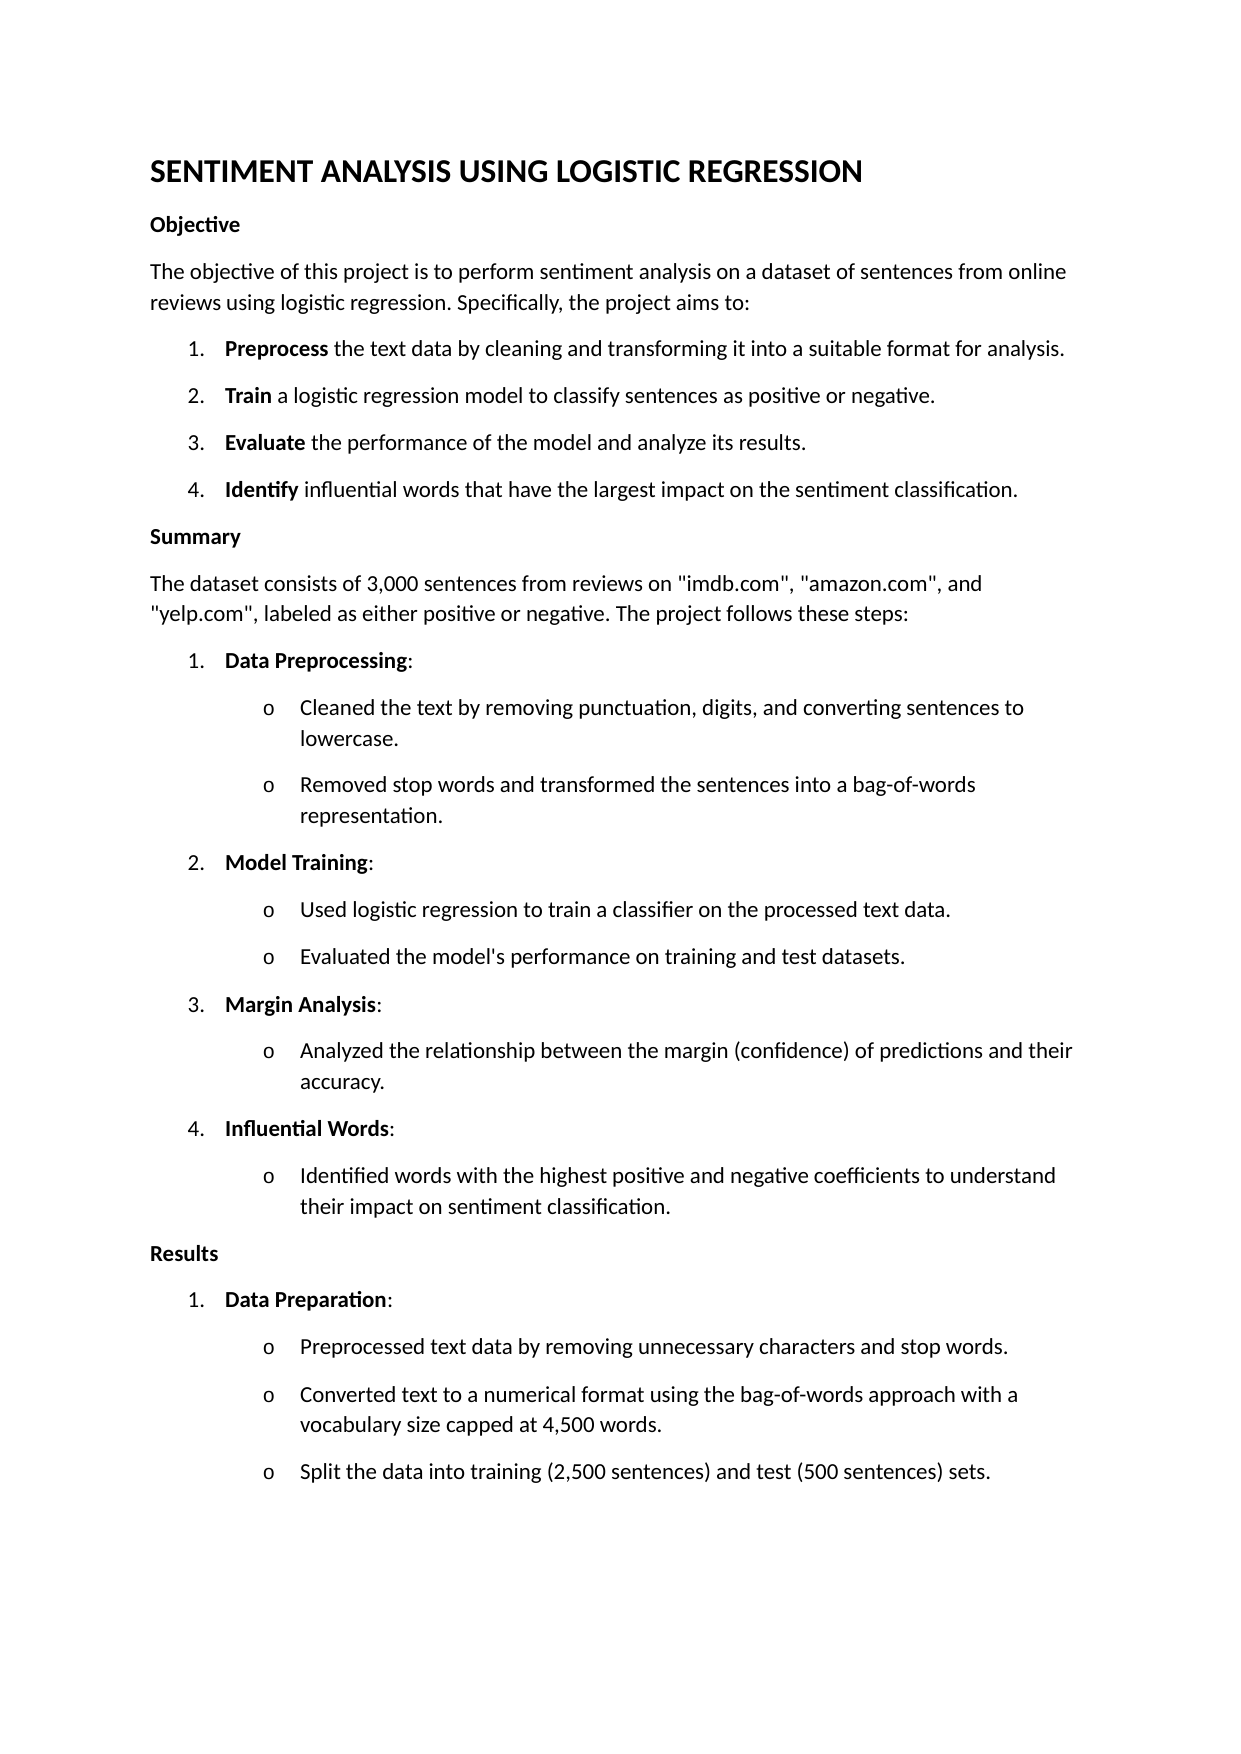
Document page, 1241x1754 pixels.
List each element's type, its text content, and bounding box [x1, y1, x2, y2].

list Split the data into training (2,500 sentences) and test (500 sentences) sets. [262, 1457, 1090, 1486]
list Converted text to a numerical format using the bag-of-words approach with a vocabulary size capped at 4,500 words. [262, 1380, 1090, 1439]
list Data Preprocessing: [187, 646, 1090, 674]
list Margin Analysis: [187, 990, 1090, 1018]
list Cleaned the text by removing punctuation, digits, and converting sentences to lowercase. [262, 693, 1090, 752]
list Data Preparation: [187, 1286, 1090, 1314]
list Removed stop words and transformed the sentences into a bag-of-words representation. [262, 771, 1090, 829]
list Used logistic regression to train a classifier on the processed text data. [262, 895, 1090, 923]
list Evaluated the model's performance on training and test datasets. [262, 942, 1090, 971]
list Model Training: [187, 848, 1090, 876]
text The dataset consists of 3,000 sentences from reviews on "imdb.com", "amazon.com", and "yelp.com", labeled as either positive or negative. The project follows these steps: [150, 569, 1090, 627]
text Results [150, 1239, 1090, 1267]
list Preprocess the text data by cleaning and transforming it into a suitable format for analysis. [187, 334, 1090, 363]
list Identified words with the highest positive and negative coefficients to understand their impact on sentiment classification. [262, 1161, 1090, 1220]
list Train a logistic regression model to classify sentences as positive or negative. [187, 381, 1090, 409]
text Objective [150, 211, 1090, 239]
text SENTIMENT ANALYSIS USING LOGISTIC REGRESSION [150, 150, 1090, 191]
list Influential Words: [187, 1114, 1090, 1142]
list Preprocessed text data by removing unnecessary characters and stop words. [262, 1332, 1090, 1361]
text Summary [150, 522, 1090, 550]
list Evaluate the performance of the model and analyze its results. [187, 428, 1090, 456]
list Analyzed the relationship between the margin (confidence) of predictions and their accuracy. [262, 1037, 1090, 1095]
text The objective of this project is to perform sentiment analysis on a dataset of sentences from online reviews using logistic regression. Specifically, the project aims to: [150, 257, 1090, 316]
list Identify influential words that have the largest impact on the sentiment classification. [187, 475, 1090, 503]
